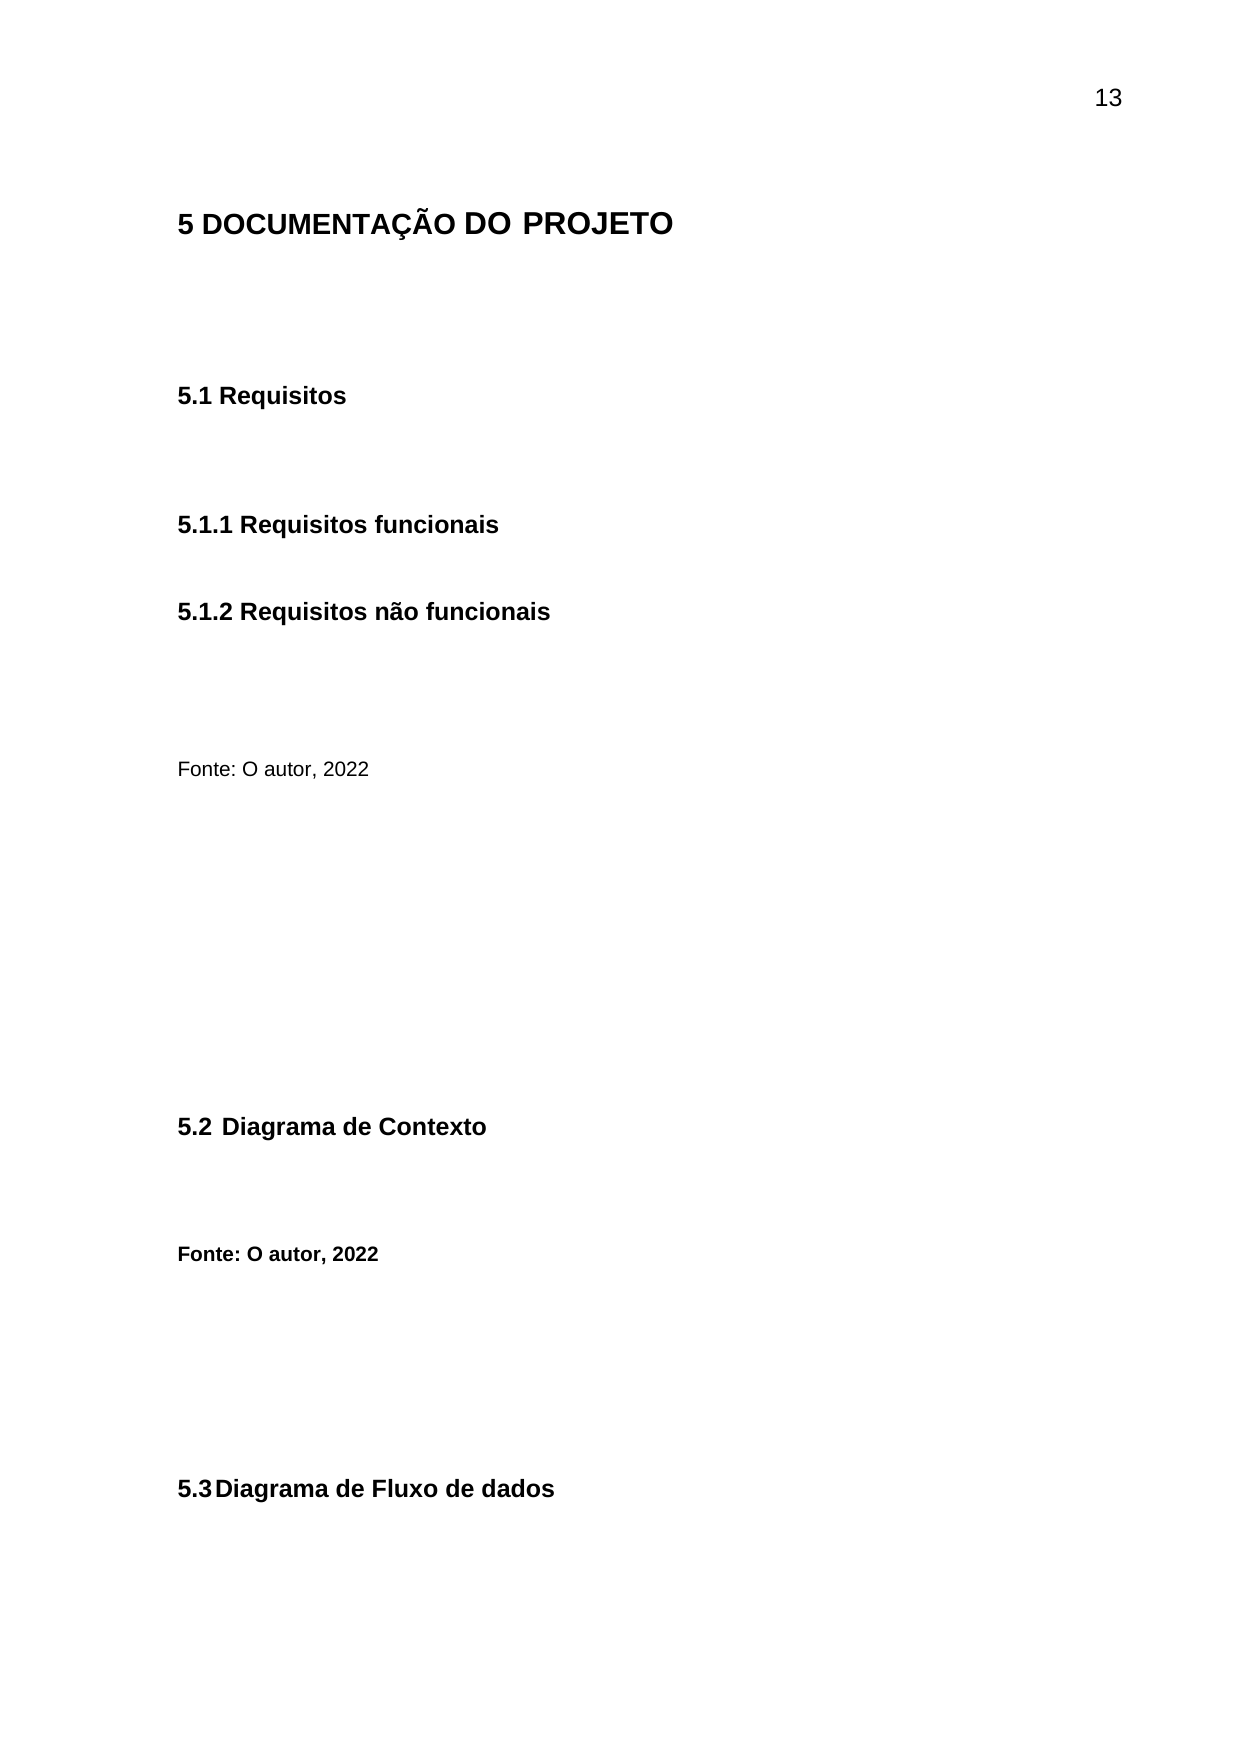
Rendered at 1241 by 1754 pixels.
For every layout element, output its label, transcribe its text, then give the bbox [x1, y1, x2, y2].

subtitle 5 DOCUMENTAÇÃO do projeto [177, 198, 1122, 243]
subtitle Diagrama de Fluxo de dados [177, 1474, 1122, 1503]
subtitle 5.1.1 Requisitos funcionais [177, 510, 1122, 539]
subtitle 5.1.2 Requisitos não funcionais [177, 597, 1122, 625]
subtitle Diagrama de Contexto [177, 1112, 1122, 1141]
subtitle 5.1 Requisitos [177, 381, 1122, 410]
text Fonte: O autor, 2022 [177, 1241, 1122, 1265]
text Fonte: O autor, 2022 [177, 757, 1122, 781]
